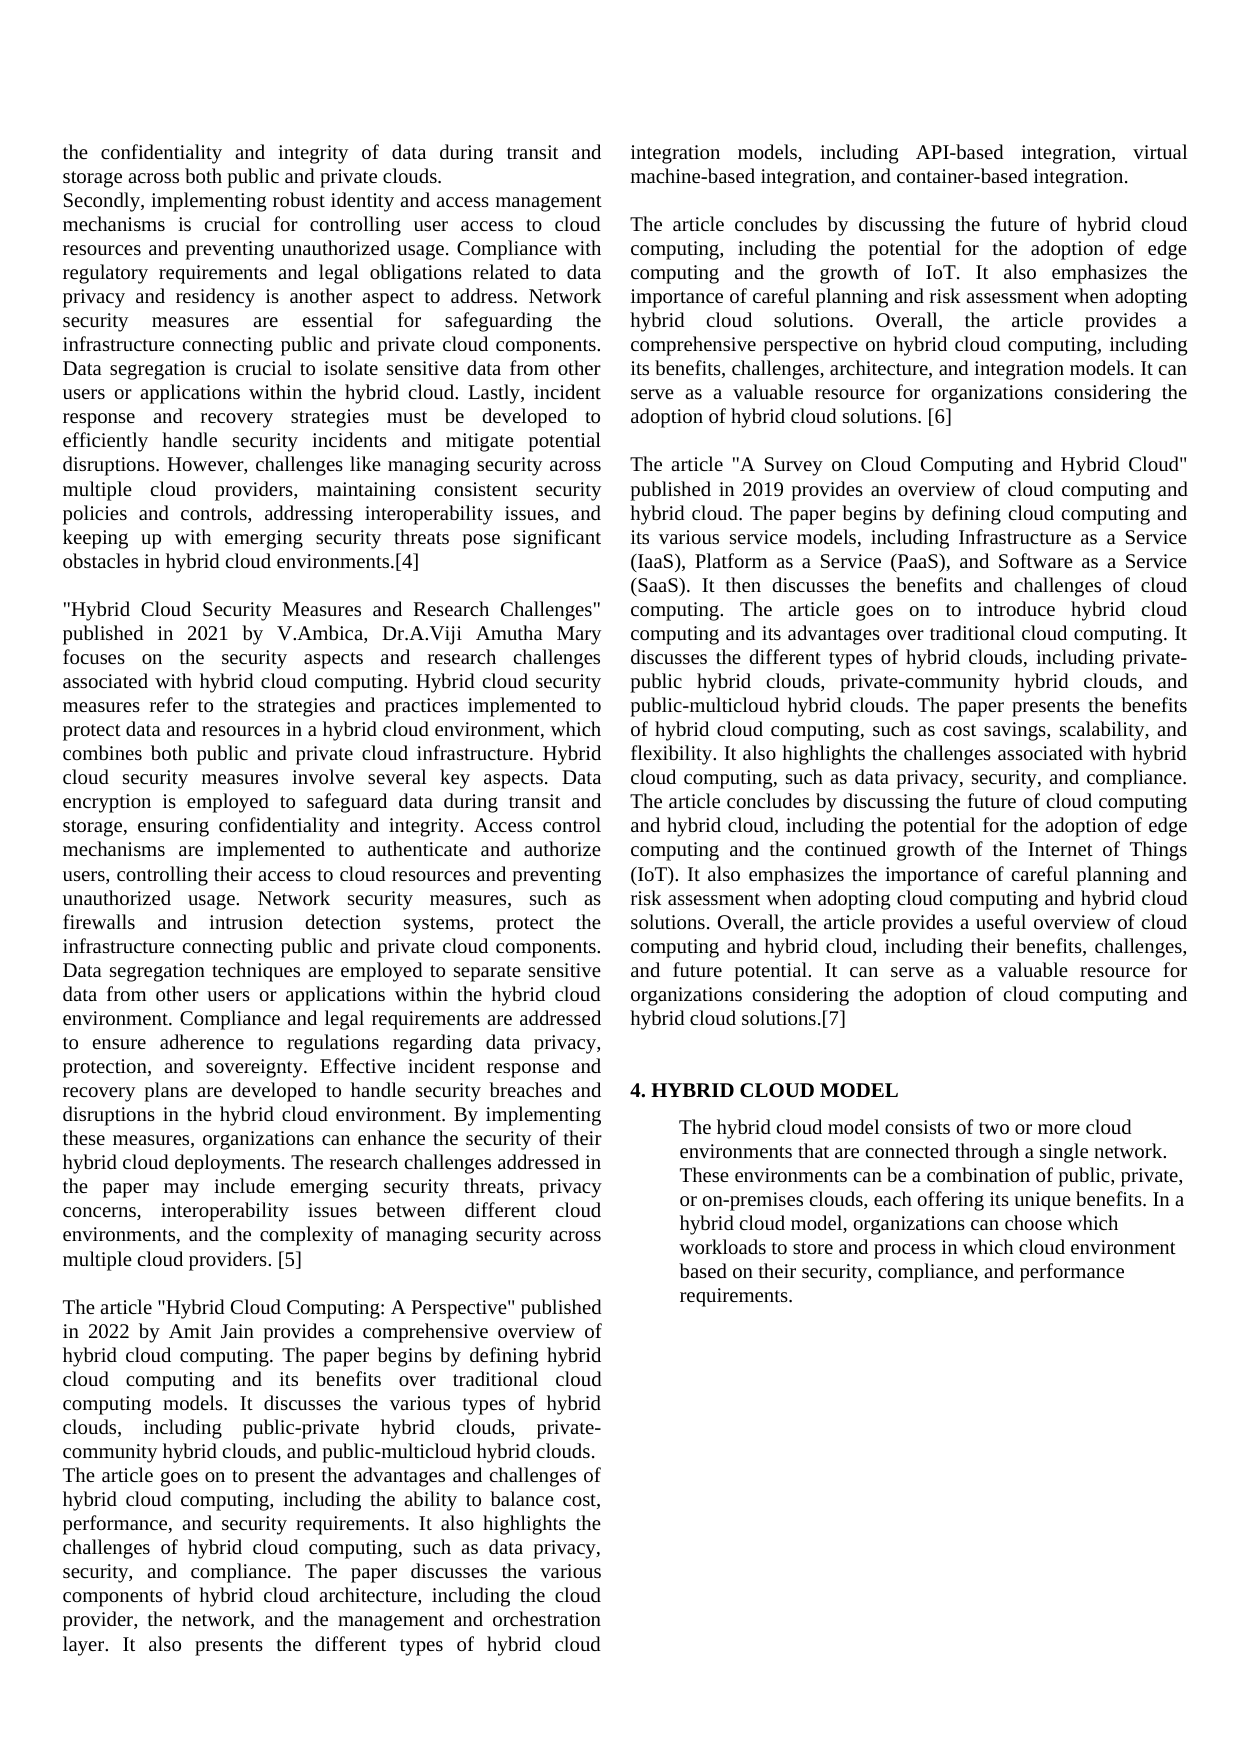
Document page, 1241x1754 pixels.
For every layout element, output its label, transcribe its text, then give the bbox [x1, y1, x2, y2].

text "Hybrid Cloud Security Measures and Research Challenges" published in 2021 by V.Ambica, Dr.A.Viji Amutha Mary focuses on the security aspects and research challenges associated with hybrid cloud computing. Hybrid cloud security measures refer to the strategies and practices implemented to protect data and resources in a hybrid cloud environment, which combines both public and private cloud infrastructure. Hybrid cloud security measures involve several key aspects. Data encryption is employed to safeguard data during transit and storage, ensuring confidentiality and integrity. Access control mechanisms are implemented to authenticate and authorize users, controlling their access to cloud resources and preventing unauthorized usage. Network security measures, such as firewalls and intrusion detection systems, protect the infrastructure connecting public and private cloud components. Data segregation techniques are employed to separate sensitive data from other users or applications within the hybrid cloud environment. Compliance and legal requirements are addressed to ensure adherence to regulations regarding data privacy, protection, and sovereignty. Effective incident response and recovery plans are developed to handle security breaches and disruptions in the hybrid cloud environment. By implementing these measures, organizations can enhance the security of their hybrid cloud deployments. The research challenges addressed in the paper may include emerging security threats, privacy concerns, interoperability issues between different cloud environments, and the complexity of managing security across multiple cloud providers. [5] [62, 597, 602, 1271]
subtitle The hybrid cloud model consists of two or more cloud environments that are connected through a single network. These environments can be a combination of public, private, or on-premises clouds, each offering its unique benefits. In a hybrid cloud model, organizations can choose which workloads to store and process in which cloud environment based on their security, compliance, and performance requirements. [642, 1114, 1188, 1307]
text The article concludes by discussing the future of hybrid cloud computing, including the potential for the adoption of edge computing and the growth of IoT. It also emphasizes the importance of careful planning and risk assessment when adopting hybrid cloud solutions. Overall, the article provides a comprehensive perspective on hybrid cloud computing, including its benefits, challenges, architecture, and integration models. It can serve as a valuable resource for organizations considering the adoption of hybrid cloud solutions. [6] [630, 212, 1188, 428]
text The article "Hybrid Cloud Computing: A Perspective" published in 2022 by Amit Jain provides a comprehensive overview of hybrid cloud computing. The paper begins by defining hybrid cloud computing and its benefits over traditional cloud computing models. It discusses the various types of hybrid clouds, including public-private hybrid clouds, private-community hybrid clouds, and public-multicloud hybrid clouds. [62, 1294, 602, 1463]
text Secondly, implementing robust identity and access management mechanisms is crucial for controlling user access to cloud resources and preventing unauthorized usage. Compliance with regulatory requirements and legal obligations related to data privacy and residency is another aspect to address. Network security measures are essential for safeguarding the infrastructure connecting public and private cloud components. Data segregation is crucial to isolate sensitive data from other users or applications within the hybrid cloud. Lastly, incident response and recovery strategies must be developed to efficiently handle security incidents and mitigate potential disruptions. However, challenges like managing security across multiple cloud providers, maintaining consistent security policies and controls, addressing interoperability issues, and keeping up with emerging security threats pose significant obstacles in hybrid cloud environments.[4] [62, 188, 602, 573]
text The article "A Survey on Cloud Computing and Hybrid Cloud" published in 2019 provides an overview of cloud computing and hybrid cloud. The paper begins by defining cloud computing and its various service models, including Infrastructure as a Service (IaaS), Platform as a Service (PaaS), and Software as a Service (SaaS). It then discusses the benefits and challenges of cloud computing. The article goes on to introduce hybrid cloud computing and its advantages over traditional cloud computing. It discusses the different types of hybrid clouds, including private-public hybrid clouds, private-community hybrid clouds, and public-multicloud hybrid clouds. The paper presents the benefits of hybrid cloud computing, such as cost savings, scalability, and flexibility. It also highlights the challenges associated with hybrid cloud computing, such as data privacy, security, and compliance. The article concludes by discussing the future of cloud computing and hybrid cloud, including the potential for the adoption of edge computing and the continued growth of the Internet of Things (IoT). It also emphasizes the importance of careful planning and risk assessment when adopting cloud computing and hybrid cloud solutions. Overall, the article provides a useful overview of cloud computing and hybrid cloud, including their benefits, challenges, and future potential. It can serve as a valuable resource for organizations considering the adoption of cloud computing and hybrid cloud solutions.[7] [630, 452, 1188, 1030]
text The article goes on to present the advantages and challenges of hybrid cloud computing, including the ability to balance cost, performance, and security requirements. It also highlights the challenges of hybrid cloud computing, such as data privacy, security, and compliance. The paper discusses the various components of hybrid cloud architecture, including the cloud provider, the network, and the management and orchestration layer. It also presents the different types of hybrid cloud integration models, including API-based integration, virtual machine-based integration, and container-based integration. [62, 1463, 602, 1656]
subtitle 4. HYBRID CLOUD MODEL [630, 1078, 1188, 1102]
